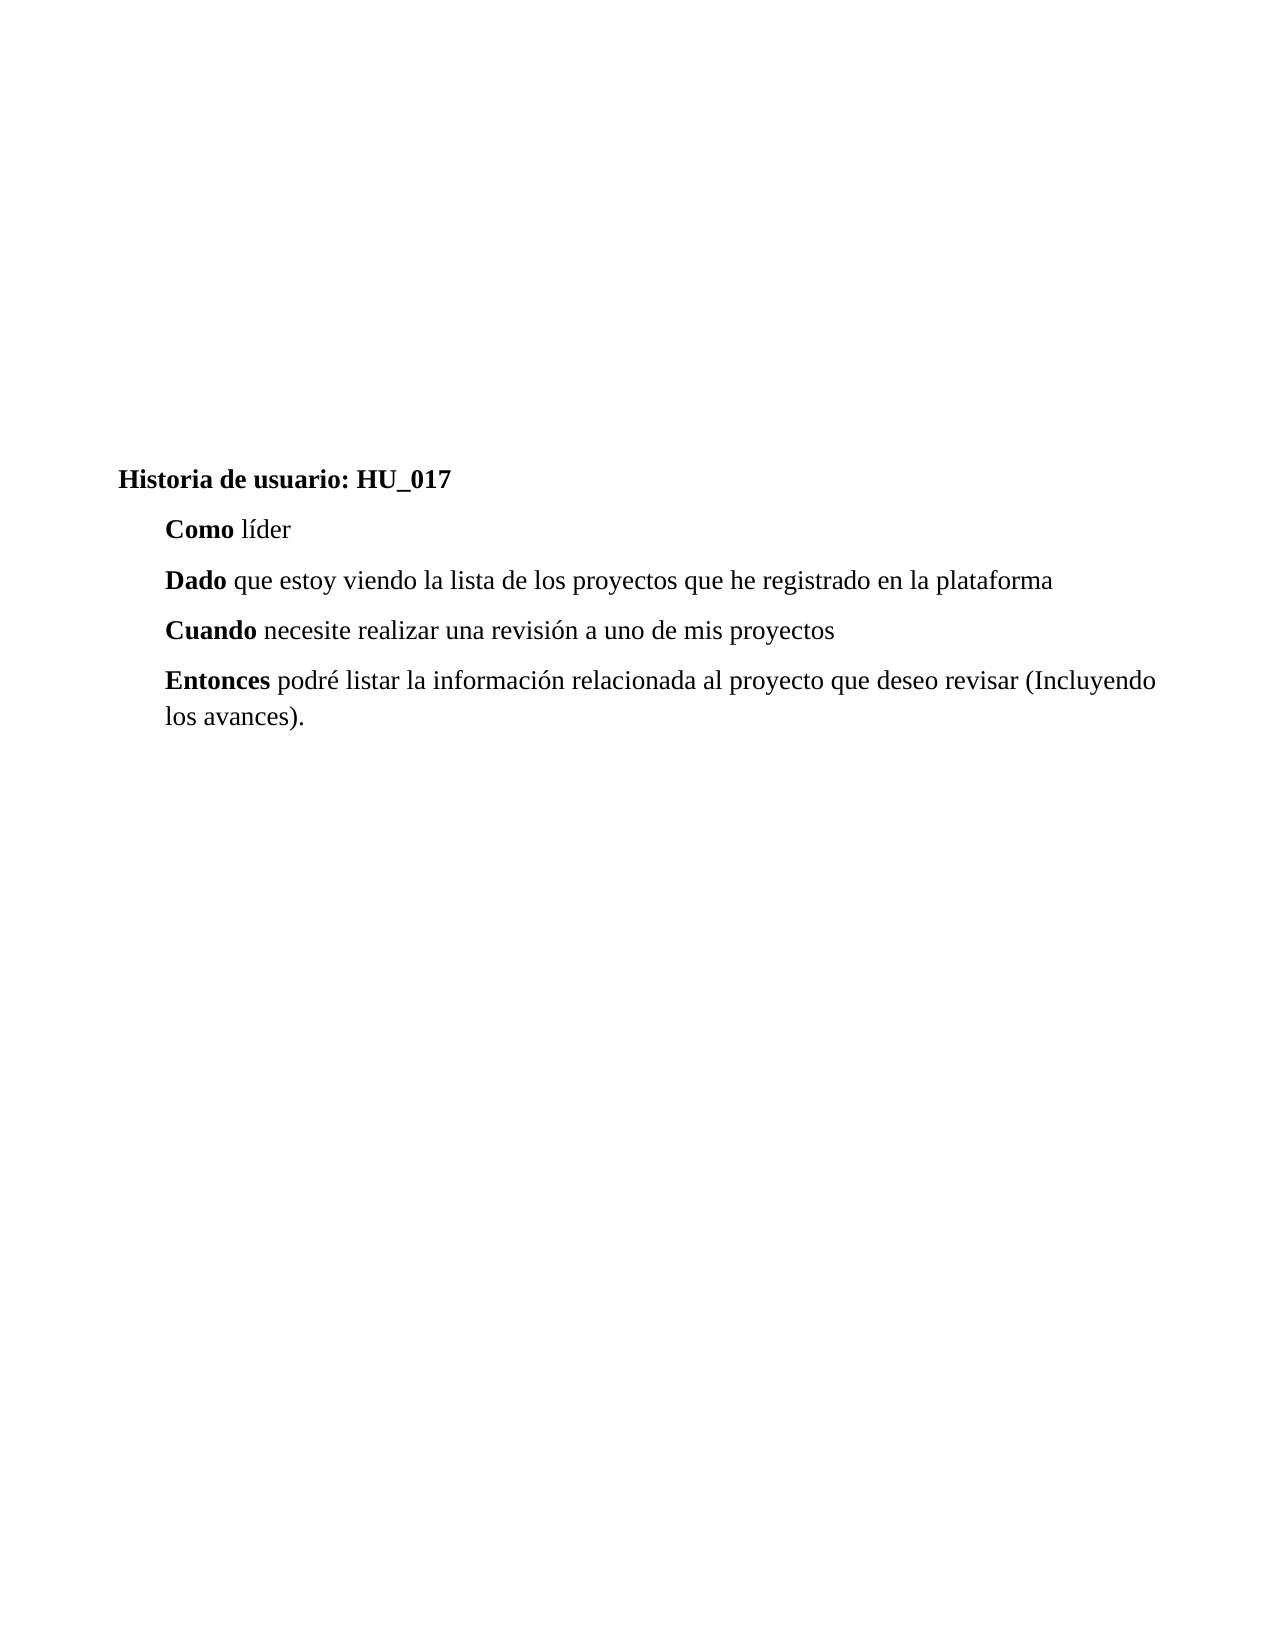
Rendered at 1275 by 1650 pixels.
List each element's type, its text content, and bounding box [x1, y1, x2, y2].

text Entonces podré listar la información relacionada al proyecto que deseo revisar (Incluyendo los avances). [165, 664, 1157, 731]
text Como líder [165, 513, 1157, 544]
text Historia de usuario: HU_017 [118, 463, 1157, 494]
text Dado que estoy viendo la lista de los proyectos que he registrado en la plataforma [165, 564, 1157, 595]
text Cuando necesite realizar una revisión a uno de mis proyectos [165, 614, 1157, 645]
